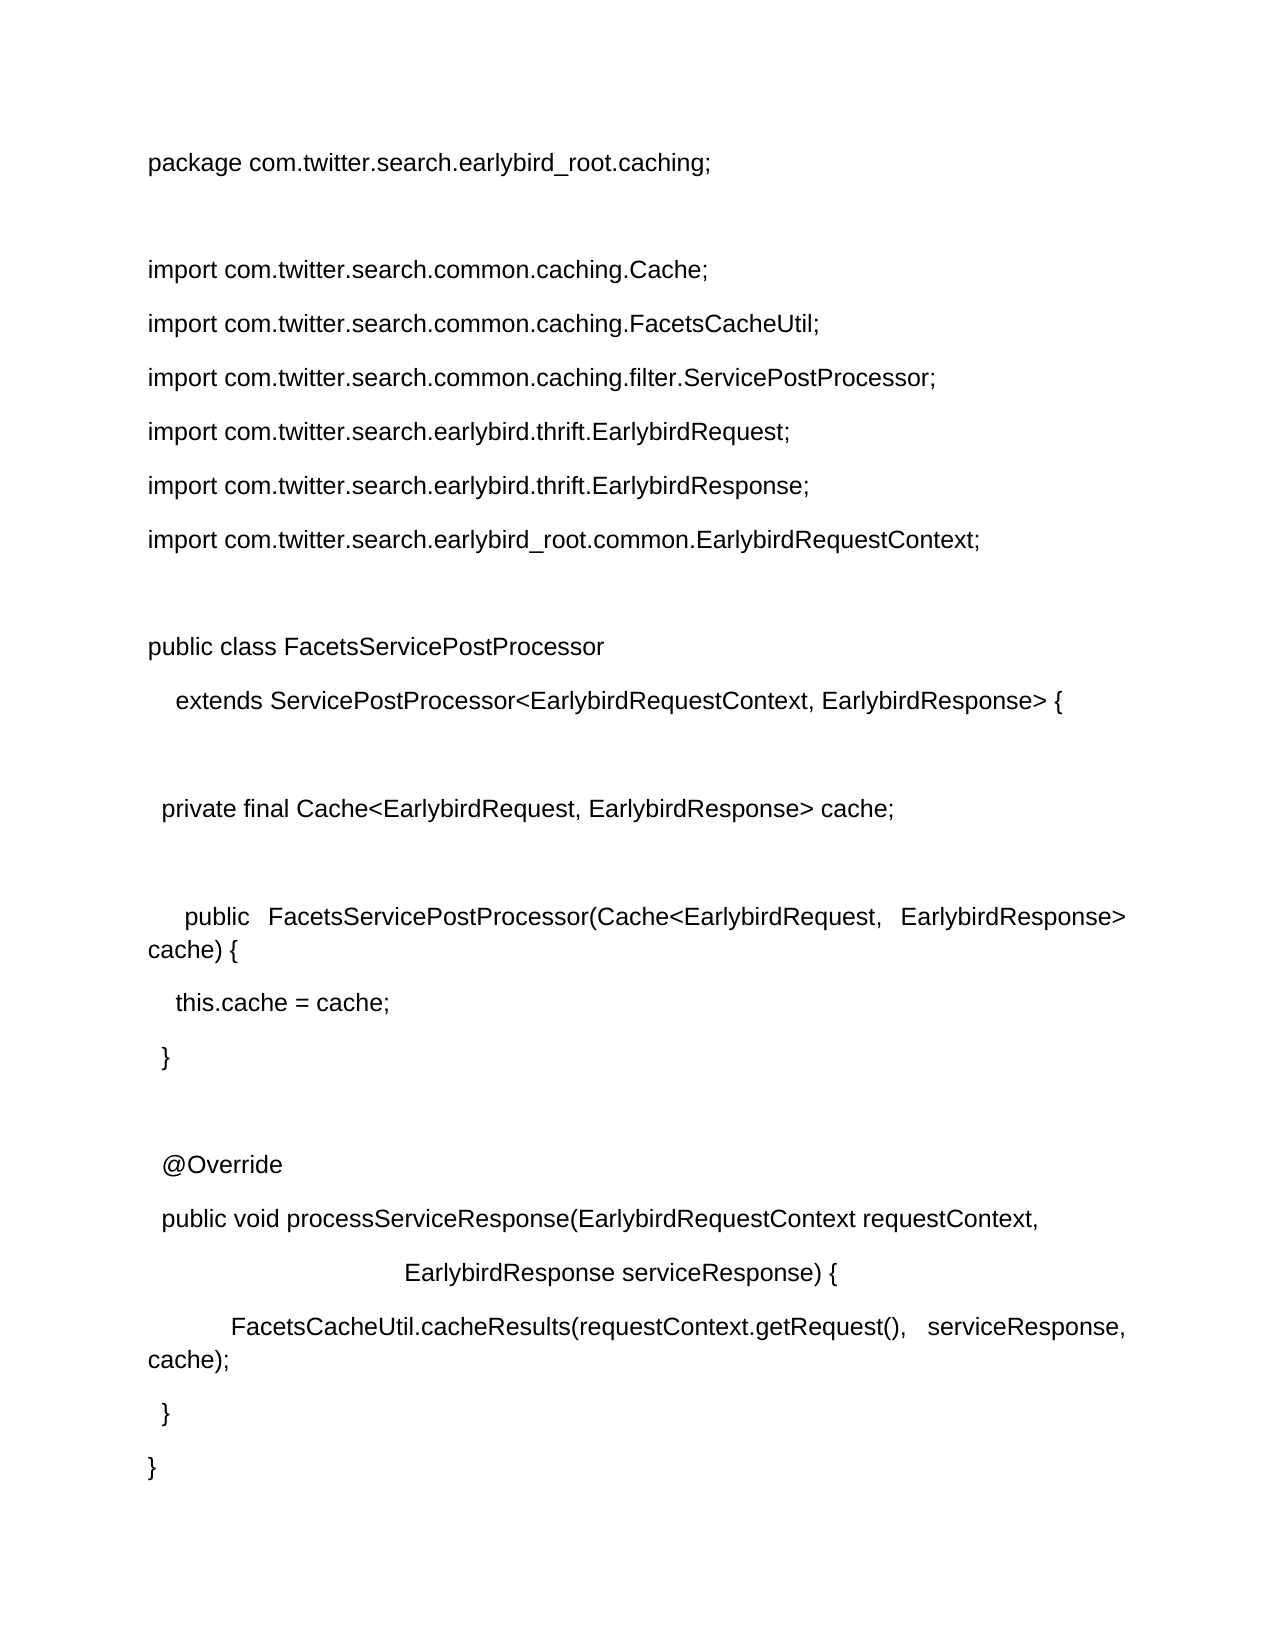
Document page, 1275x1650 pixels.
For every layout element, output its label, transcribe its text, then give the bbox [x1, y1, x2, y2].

text FacetsCacheUtil.cacheResults(requestContext.getRequest(), serviceResponse, cache); [148, 1312, 1127, 1373]
text public void processServiceResponse(EarlybirdRequestContext requestContext, [148, 1204, 1127, 1233]
text extends ServicePostProcessor<EarlybirdRequestContext, EarlybirdResponse> { [148, 686, 1127, 715]
text } [148, 1452, 1127, 1481]
text private final Cache<EarlybirdRequest, EarlybirdResponse> cache; [148, 794, 1127, 823]
text package com.twitter.search.earlybird_root.caching; [148, 148, 1127, 176]
text import com.twitter.search.common.caching.filter.ServicePostProcessor; [148, 363, 1127, 392]
text import com.twitter.search.earlybird.thrift.EarlybirdRequest; [148, 417, 1127, 446]
text @Override [148, 1150, 1127, 1179]
text } [148, 1042, 1127, 1071]
text public class FacetsServicePostProcessor [148, 632, 1127, 661]
text import com.twitter.search.common.caching.Cache; [148, 255, 1127, 284]
text import com.twitter.search.earlybird_root.common.EarlybirdRequestContext; [148, 524, 1127, 553]
text this.cache = cache; [148, 988, 1127, 1017]
text public FacetsServicePostProcessor(Cache<EarlybirdRequest, EarlybirdResponse> cache) { [148, 902, 1127, 963]
text } [148, 1398, 1127, 1427]
text import com.twitter.search.common.caching.FacetsCacheUtil; [148, 309, 1127, 338]
text import com.twitter.search.earlybird.thrift.EarlybirdResponse; [148, 471, 1127, 499]
text EarlybirdResponse serviceResponse) { [148, 1258, 1127, 1286]
